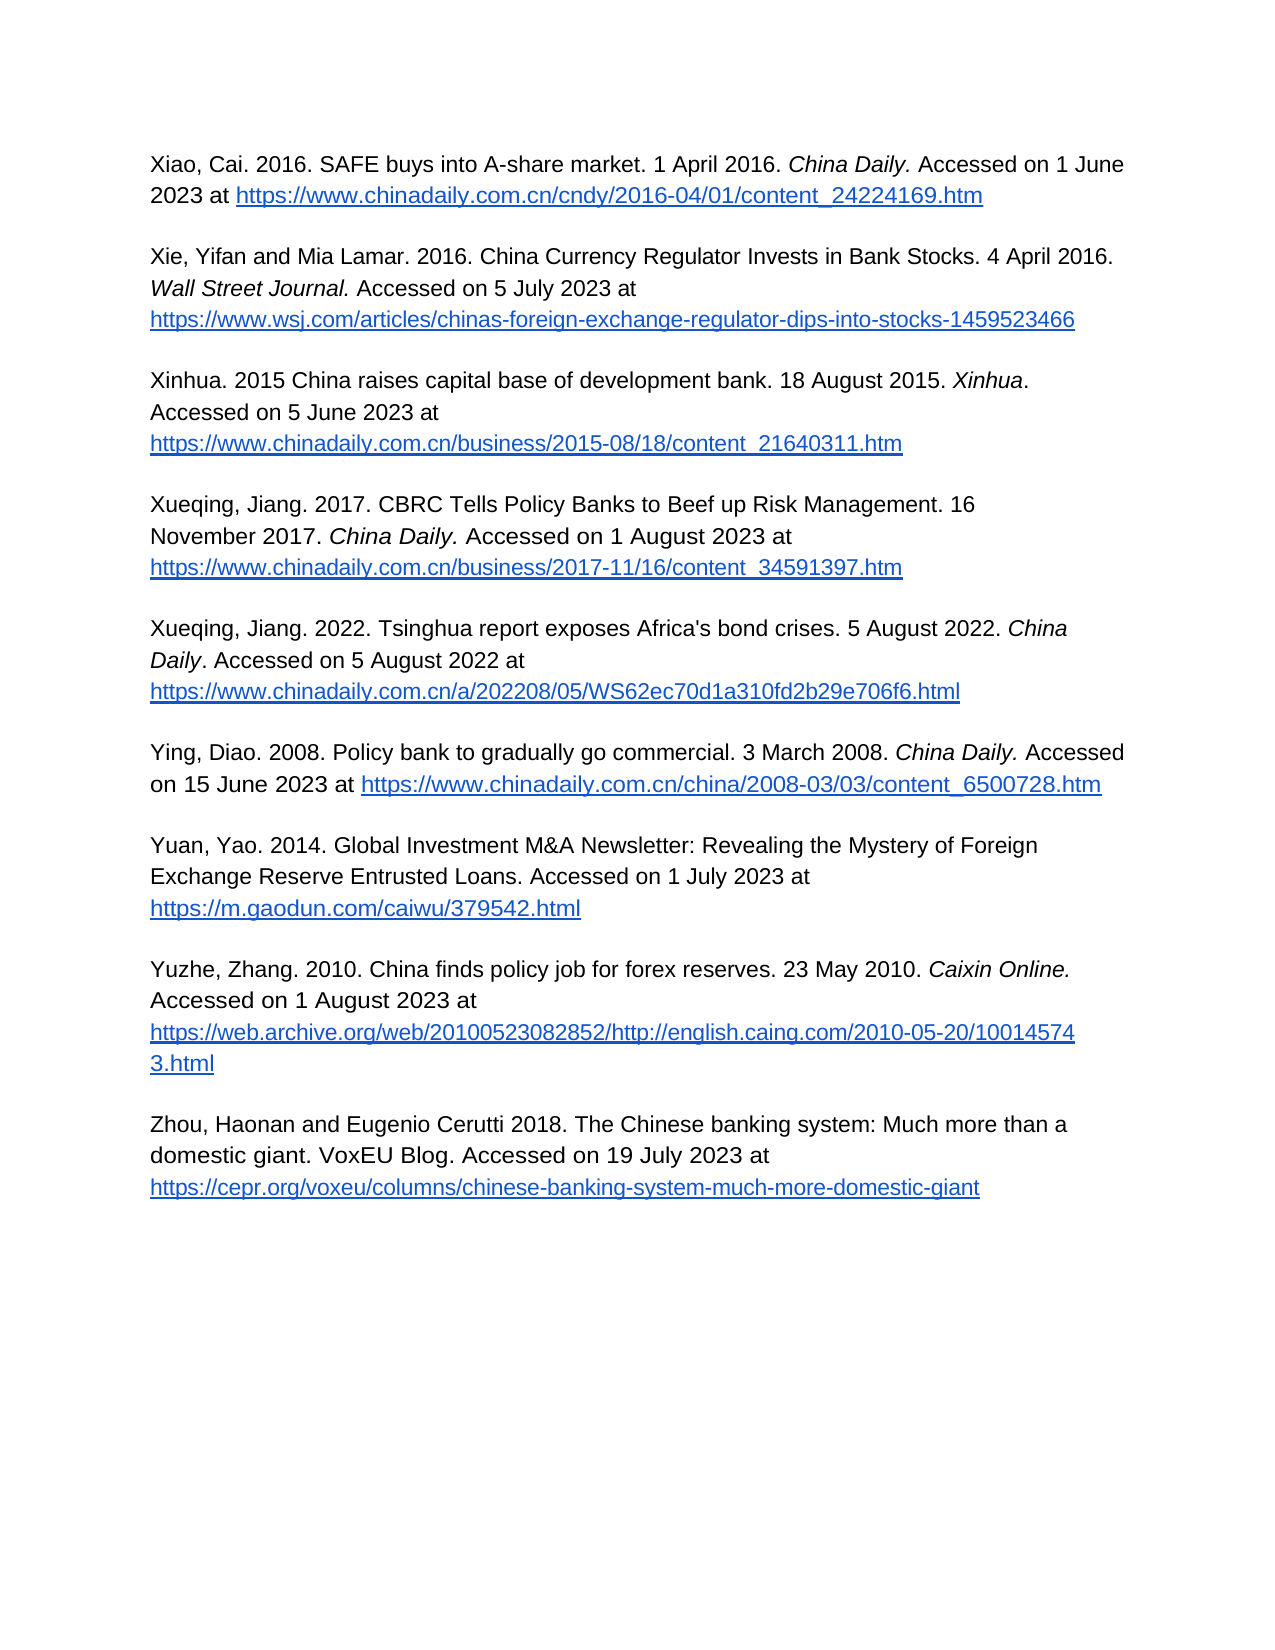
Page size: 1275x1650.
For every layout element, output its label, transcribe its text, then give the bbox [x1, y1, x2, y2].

text Yuzhe, Zhang. 2010. China ﬁnds policy job for forex reserves. 23 May 2010. Caixin Online. Accessed on 1 August 2023 at https://web.archive.org/web/20100523082852/http://english.caing.com/2010-05-20/10014574 3.html [150, 956, 1121, 1077]
text Xinhua. 2015 China raises capital base of development bank. 18 August 2015. Xinhua. [150, 367, 1167, 393]
text Xiao, Cai. 2016. SAFE buys into A-share market. 1 April 2016. China Daily. Accessed on 1 June 2023 at https://www.chinadaily.com.cn/cndy/2016-04/01/content_24224169.htm [150, 151, 1125, 208]
text Yuan, Yao. 2014. Global Investment M&A Newsletter: Revealing the Mystery of Foreign Exchange Reserve Entrusted Loans. Accessed on 1 July 2023 at https://m.gaodun.com/caiwu/379542.html [150, 832, 1087, 921]
text Zhou, Haonan and Eugenio Cerutti 2018. The Chinese banking system: Much more than a domestic giant. VoxEU Blog. Accessed on 19 July 2023 at https://cepr.org/voxeu/columns/chinese-banking-system-much-more-domestic-giant [150, 1111, 1067, 1200]
text Accessed on 5 June 2023 at [150, 399, 1167, 425]
text https://www.chinadaily.com.cn/business/2015-08/18/content_21640311.htm [150, 430, 1167, 457]
text Ying, Diao. 2008. Policy bank to gradually go commercial. 3 March 2008. China Daily. Accessed on 15 June 2023 at https://www.chinadaily.com.cn/china/2008-03/03/content_6500728.htm [150, 739, 1125, 797]
text Wall Street Journal. Accessed on 5 July 2023 at [150, 274, 1167, 301]
text https://www.wsj.com/articles/chinas-foreign-exchange-regulator-dips-into-stocks-1459523466 [150, 306, 1167, 332]
text Xueqing, Jiang. 2022. Tsinghua report exposes Africa's bond crises. 5 August 2022. China Daily. Accessed on 5 August 2022 at https://www.chinadaily.com.cn/a/202208/05/WS62ec70d1a310fd2b29e706f6.html [150, 615, 1087, 705]
text Xie, Yifan and Mia Lamar. 2016. China Currency Regulator Invests in Bank Stocks. 4 April 2016. [150, 243, 1167, 269]
text Xueqing, Jiang. 2017. CBRC Tells Policy Banks to Beef up Risk Management. 16 November 2017. China Daily. Accessed on 1 August 2023 at https://www.chinadaily.com.cn/business/2017-11/16/content_34591397.htm [150, 491, 1080, 581]
